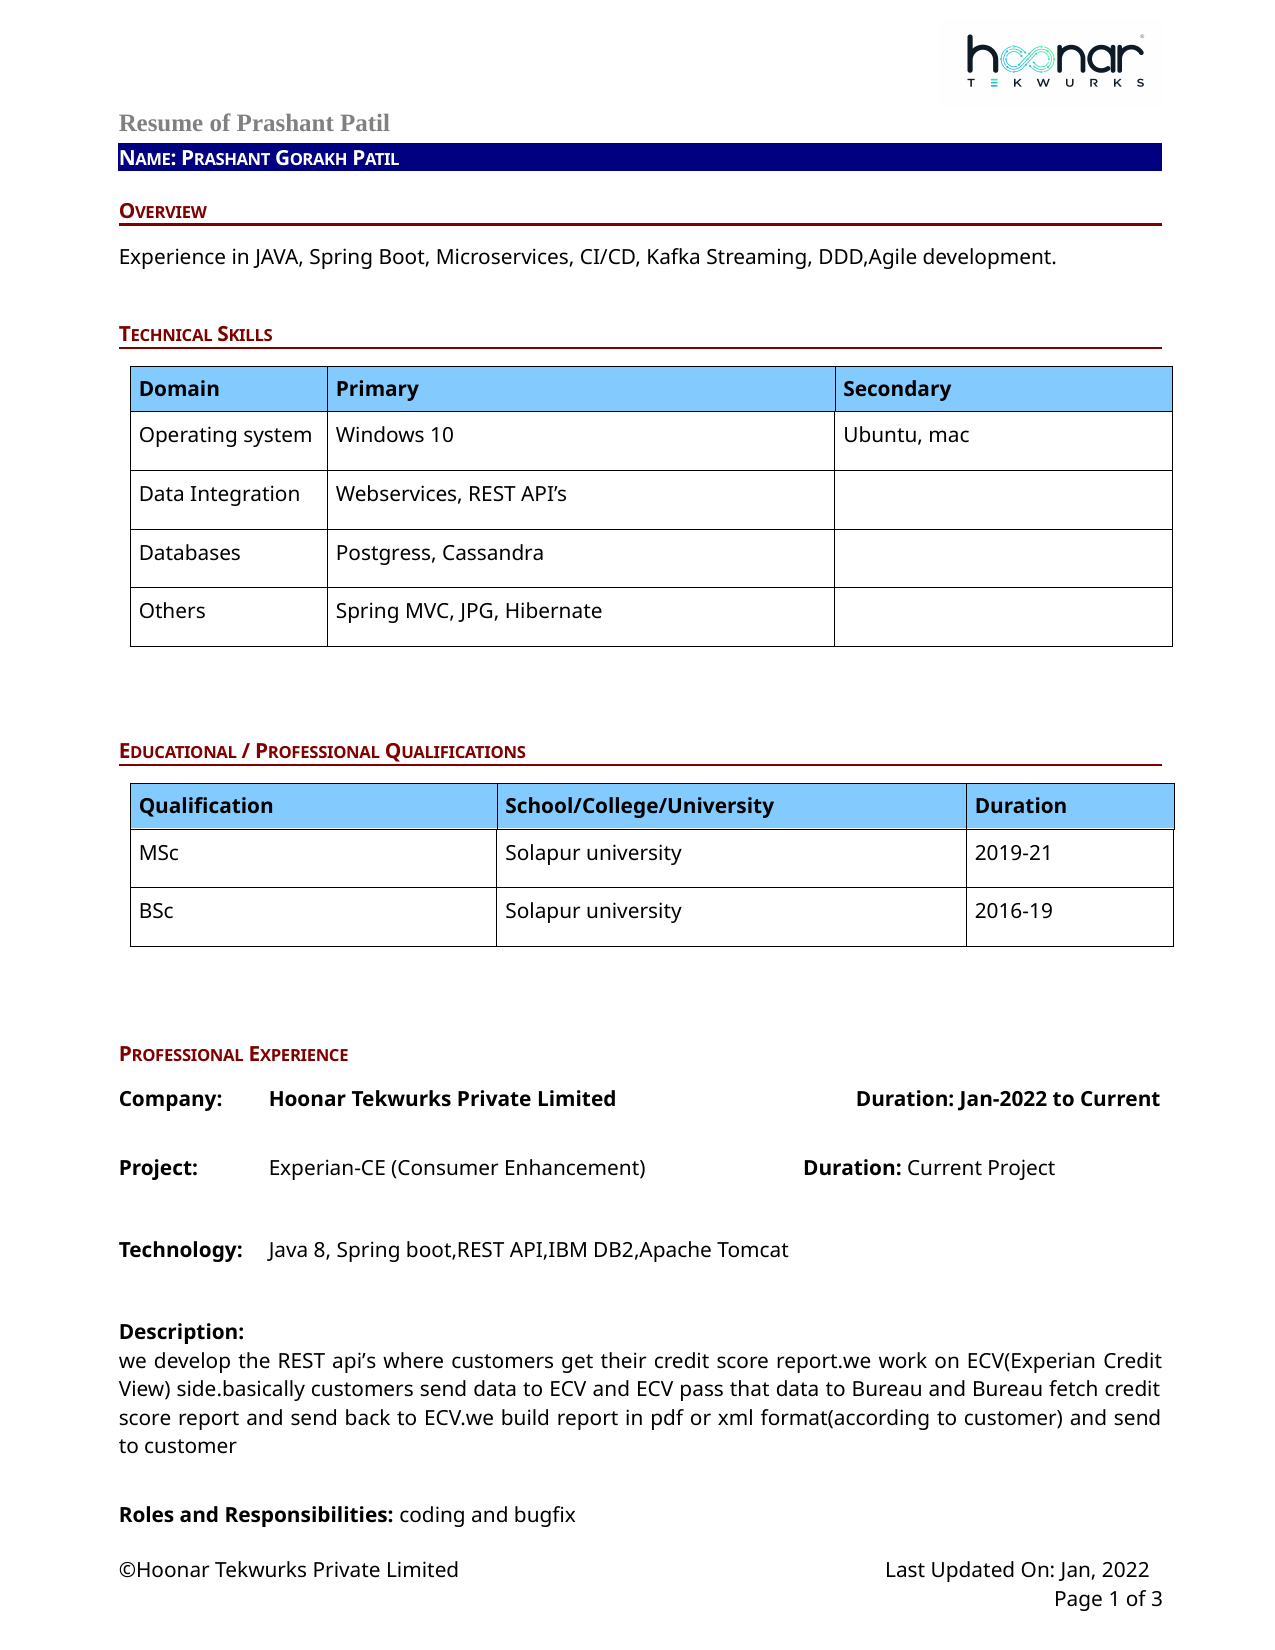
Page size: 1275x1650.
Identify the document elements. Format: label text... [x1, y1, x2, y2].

text Professional Experience [118, 1039, 1162, 1067]
table_header Domain [131, 367, 327, 411]
table_cell Ubuntu, mac [835, 412, 1172, 470]
text we develop the REST api’s where customers get their credit score report.we work on ECV(Experian Credit View) side.basically customers send data to ECV and ECV pass that data to Bureau and Bureau fetch credit score report and send back to ECV.we build report in pdf or xml format(according to customer) and send to customer [118, 1346, 1162, 1459]
text Description: [118, 1317, 1162, 1346]
text Technical Skills [118, 320, 1162, 349]
text Name: Prashant Gorakh Patil [118, 143, 1162, 171]
table_cell [835, 588, 1172, 646]
table_cell Spring MVC, JPG, Hibernate [328, 588, 834, 646]
table_cell Solapur university [497, 830, 966, 887]
table_cell 2016-19 [967, 888, 1173, 946]
table_header Secondary [836, 367, 1172, 411]
table_header School/College/University [498, 784, 966, 828]
table_header Qualification [131, 784, 497, 828]
table_cell Operating system [131, 412, 327, 470]
table_cell BSc [131, 888, 496, 946]
text Technology: Java 8, Spring boot,REST API,IBM DB2,Apache Tomcat [118, 1235, 1162, 1264]
text Roles and Responsibilities: coding and bugfix [118, 1500, 1162, 1529]
table_cell Others [131, 588, 327, 646]
text Experience in JAVA, Spring Boot, Microservices, CI/CD, Kafka Streaming, DDD,Agile development. [118, 242, 1162, 271]
picture [937, 19, 1163, 108]
table_cell [835, 530, 1172, 587]
text Overview [118, 196, 1162, 226]
table_header Duration [967, 784, 1174, 828]
text Company: Hoonar Tekwurks Private Limited Duration: Jan-2022 to Current [118, 1084, 1162, 1113]
table_cell Solapur university [497, 888, 966, 946]
table_cell [835, 471, 1172, 528]
table_cell Postgress, Cassandra [328, 530, 834, 587]
table_cell MSc [131, 830, 496, 887]
table_cell 2019-21 [967, 830, 1173, 887]
table_cell Windows 10 [328, 412, 834, 470]
table_cell Webservices, REST API’s [328, 471, 834, 528]
table_cell Databases [131, 530, 327, 587]
table_cell Data Integration [131, 471, 327, 528]
table_header Primary [328, 367, 835, 411]
text Educational / Professional Qualifications [118, 737, 1162, 766]
text Project: Experian-CE (Consumer Enhancement) Duration: Current Project [118, 1153, 1162, 1182]
